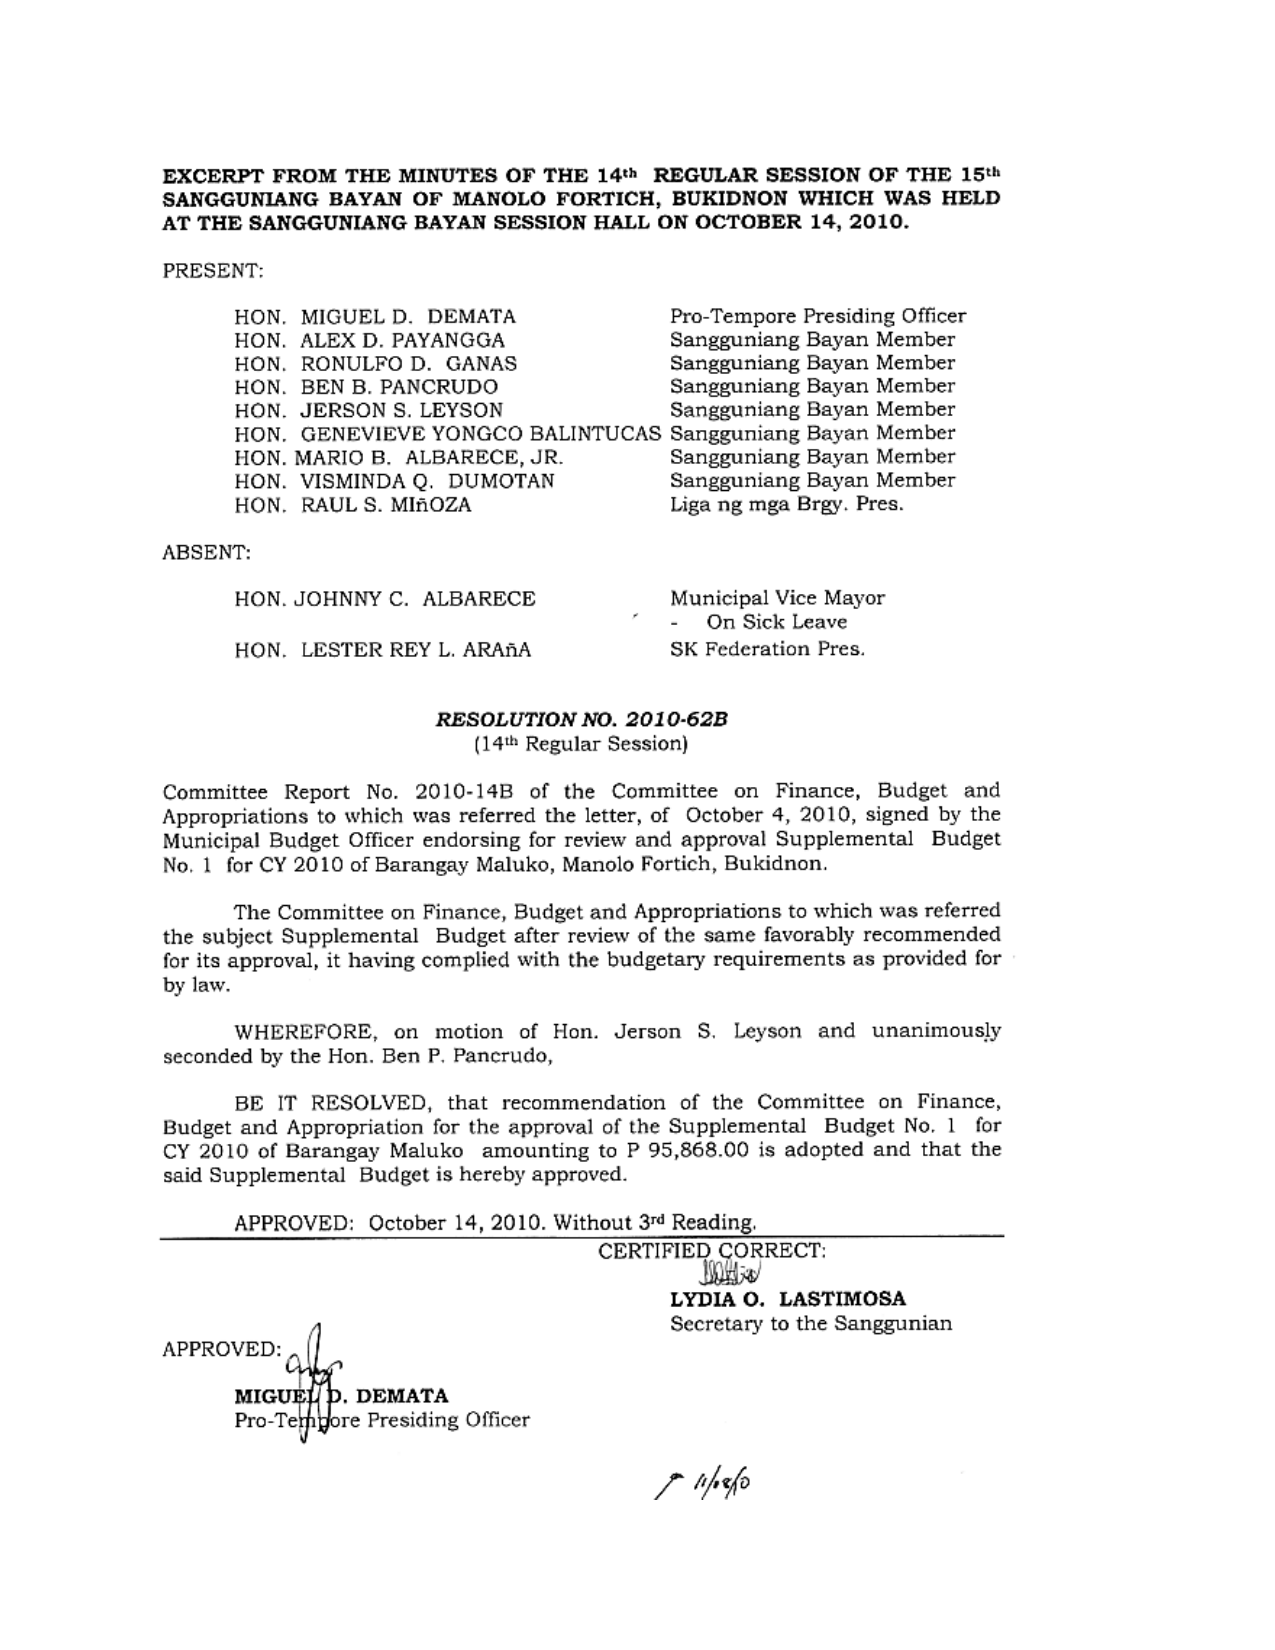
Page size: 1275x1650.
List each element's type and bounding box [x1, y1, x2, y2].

picture [150, 149, 1022, 1500]
